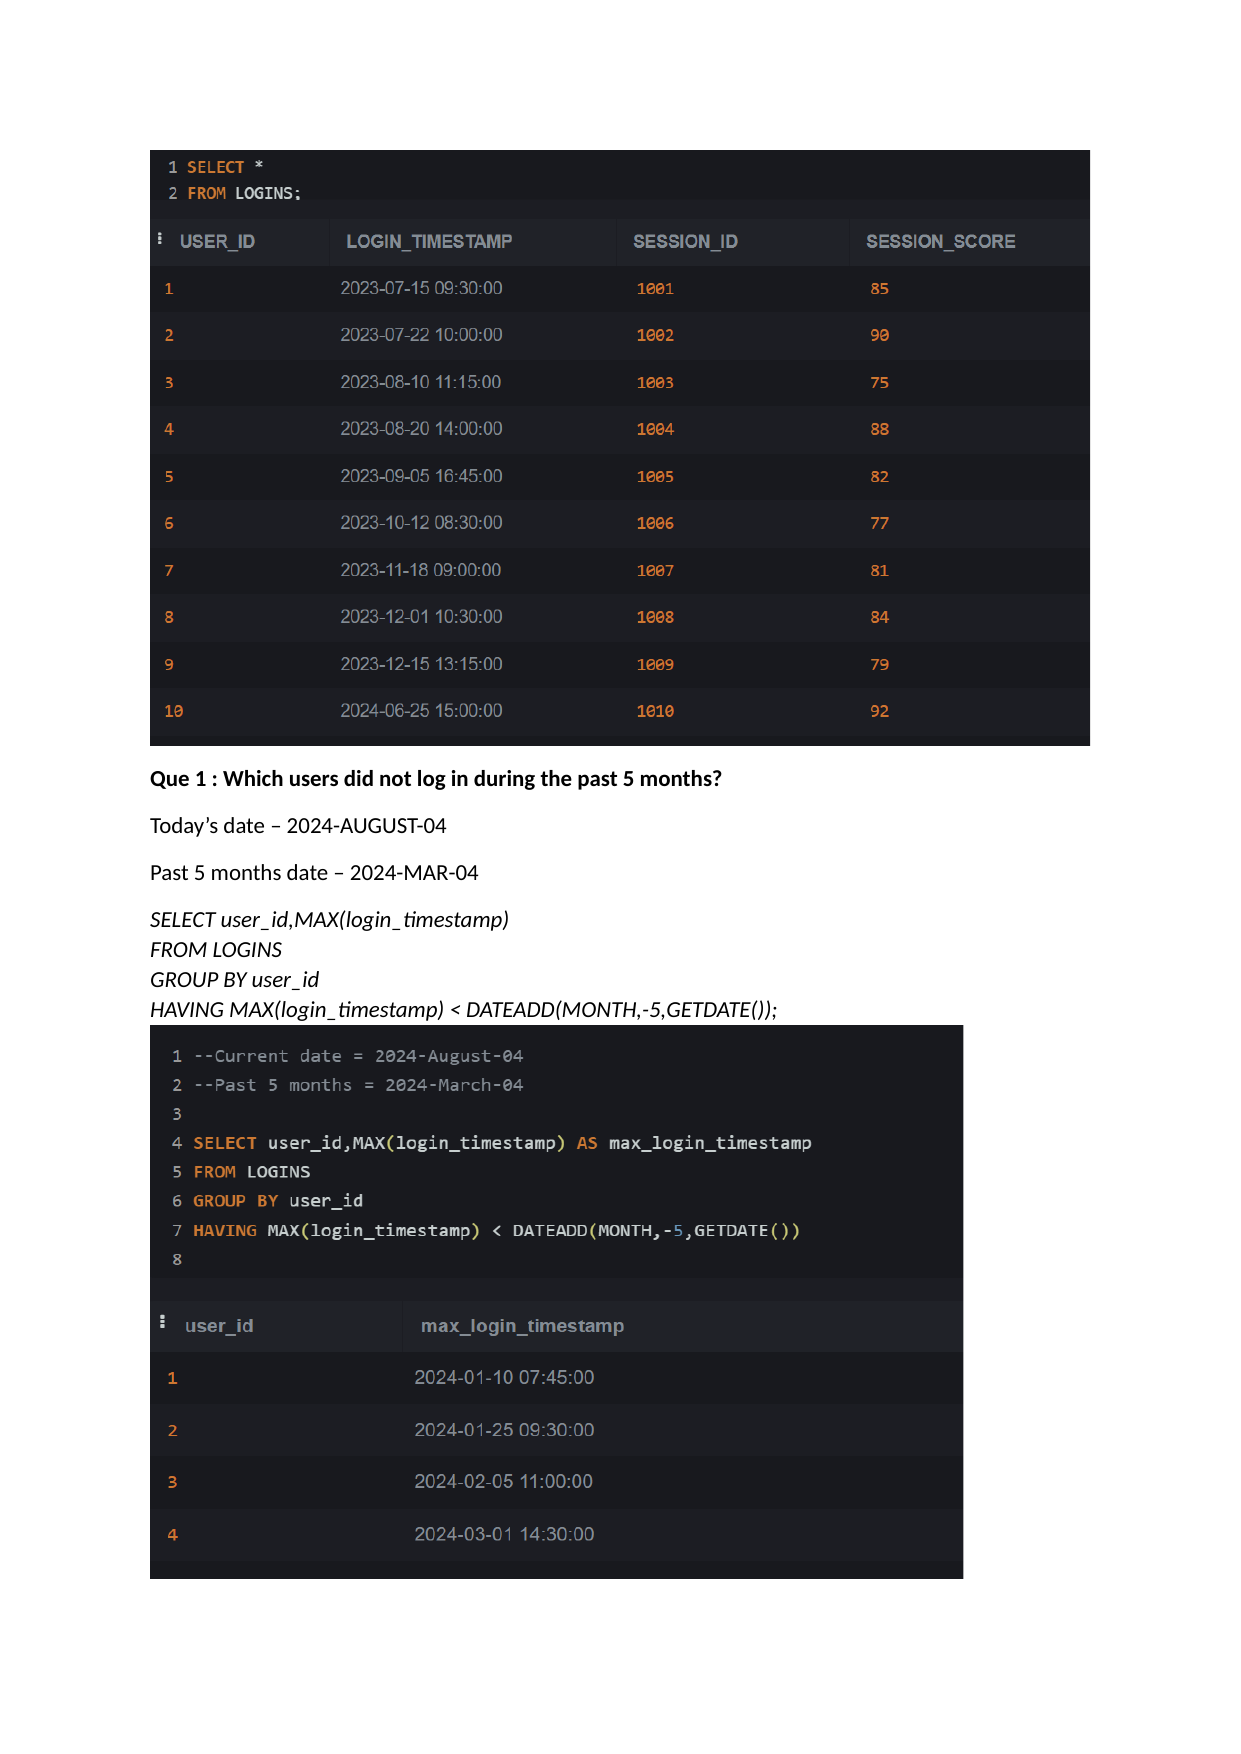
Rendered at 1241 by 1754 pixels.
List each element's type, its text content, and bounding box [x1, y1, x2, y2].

text Past 5 months date – 2024-MAR-04 [150, 858, 1090, 886]
picture [150, 150, 1091, 746]
text GROUP BY user_id [150, 965, 1090, 993]
text HAVING MAX(login_timestamp) < DATEADD(MONTH,-5,GETDATE()); [150, 996, 1090, 1024]
picture [150, 1025, 964, 1579]
text Today’s date – 2024-AUGUST-04 [150, 811, 1090, 839]
text SELECT user_id,MAX(login_timestamp) [150, 905, 1090, 933]
text Que 1 : Which users did not log in during the past 5 months? [150, 764, 1090, 792]
text FROM LOGINS [150, 935, 1090, 963]
